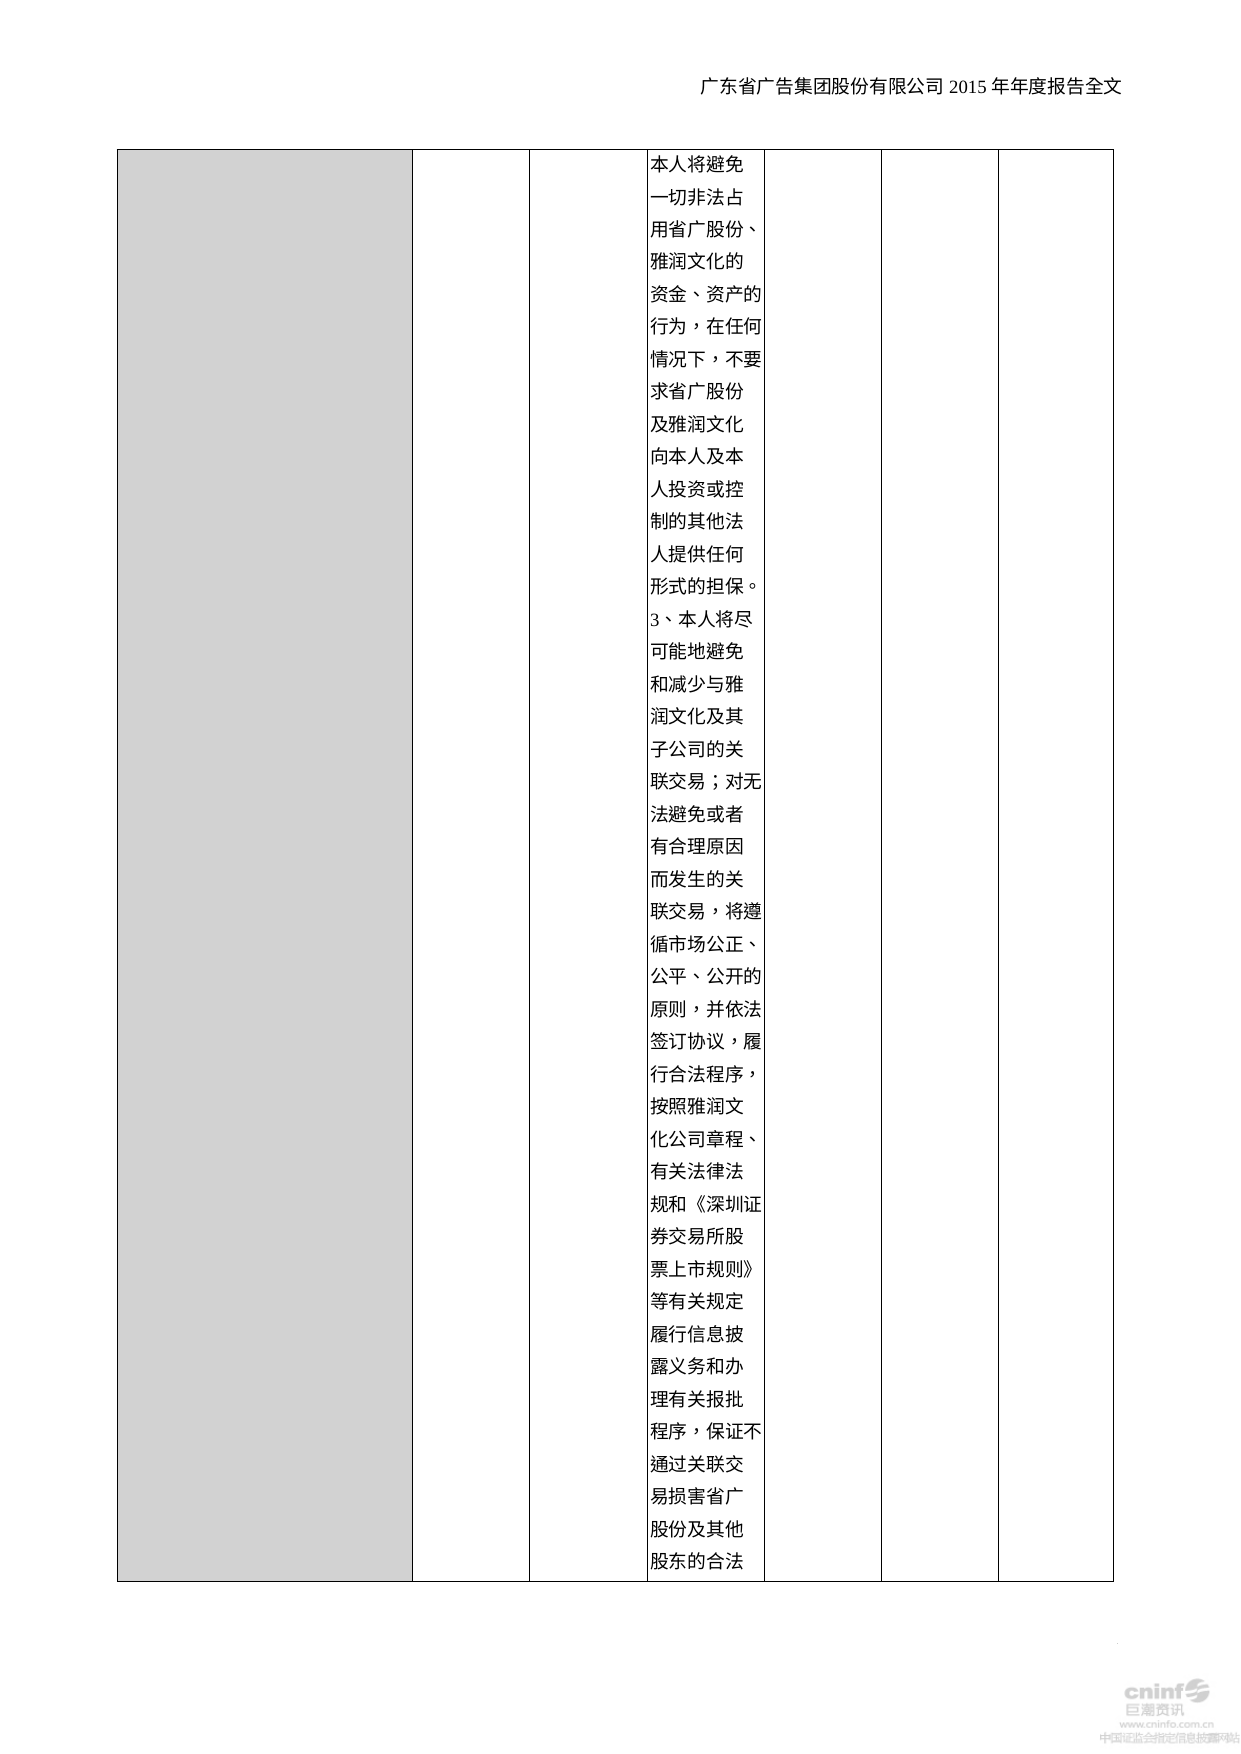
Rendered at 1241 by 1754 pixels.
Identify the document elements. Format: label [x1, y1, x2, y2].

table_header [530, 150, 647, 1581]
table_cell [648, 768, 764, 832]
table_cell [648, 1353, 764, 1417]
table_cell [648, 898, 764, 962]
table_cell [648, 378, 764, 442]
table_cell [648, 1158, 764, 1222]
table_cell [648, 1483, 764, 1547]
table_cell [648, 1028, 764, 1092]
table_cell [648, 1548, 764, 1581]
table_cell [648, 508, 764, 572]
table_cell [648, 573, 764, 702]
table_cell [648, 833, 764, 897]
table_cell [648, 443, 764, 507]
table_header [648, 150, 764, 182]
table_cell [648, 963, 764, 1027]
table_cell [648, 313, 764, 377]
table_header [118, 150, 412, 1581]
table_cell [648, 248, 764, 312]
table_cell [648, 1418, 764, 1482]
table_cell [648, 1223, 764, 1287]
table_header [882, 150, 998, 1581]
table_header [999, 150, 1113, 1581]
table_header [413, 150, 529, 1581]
picture [1099, 1673, 1241, 1754]
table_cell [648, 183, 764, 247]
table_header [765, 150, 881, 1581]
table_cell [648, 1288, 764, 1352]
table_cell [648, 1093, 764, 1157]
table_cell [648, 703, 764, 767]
